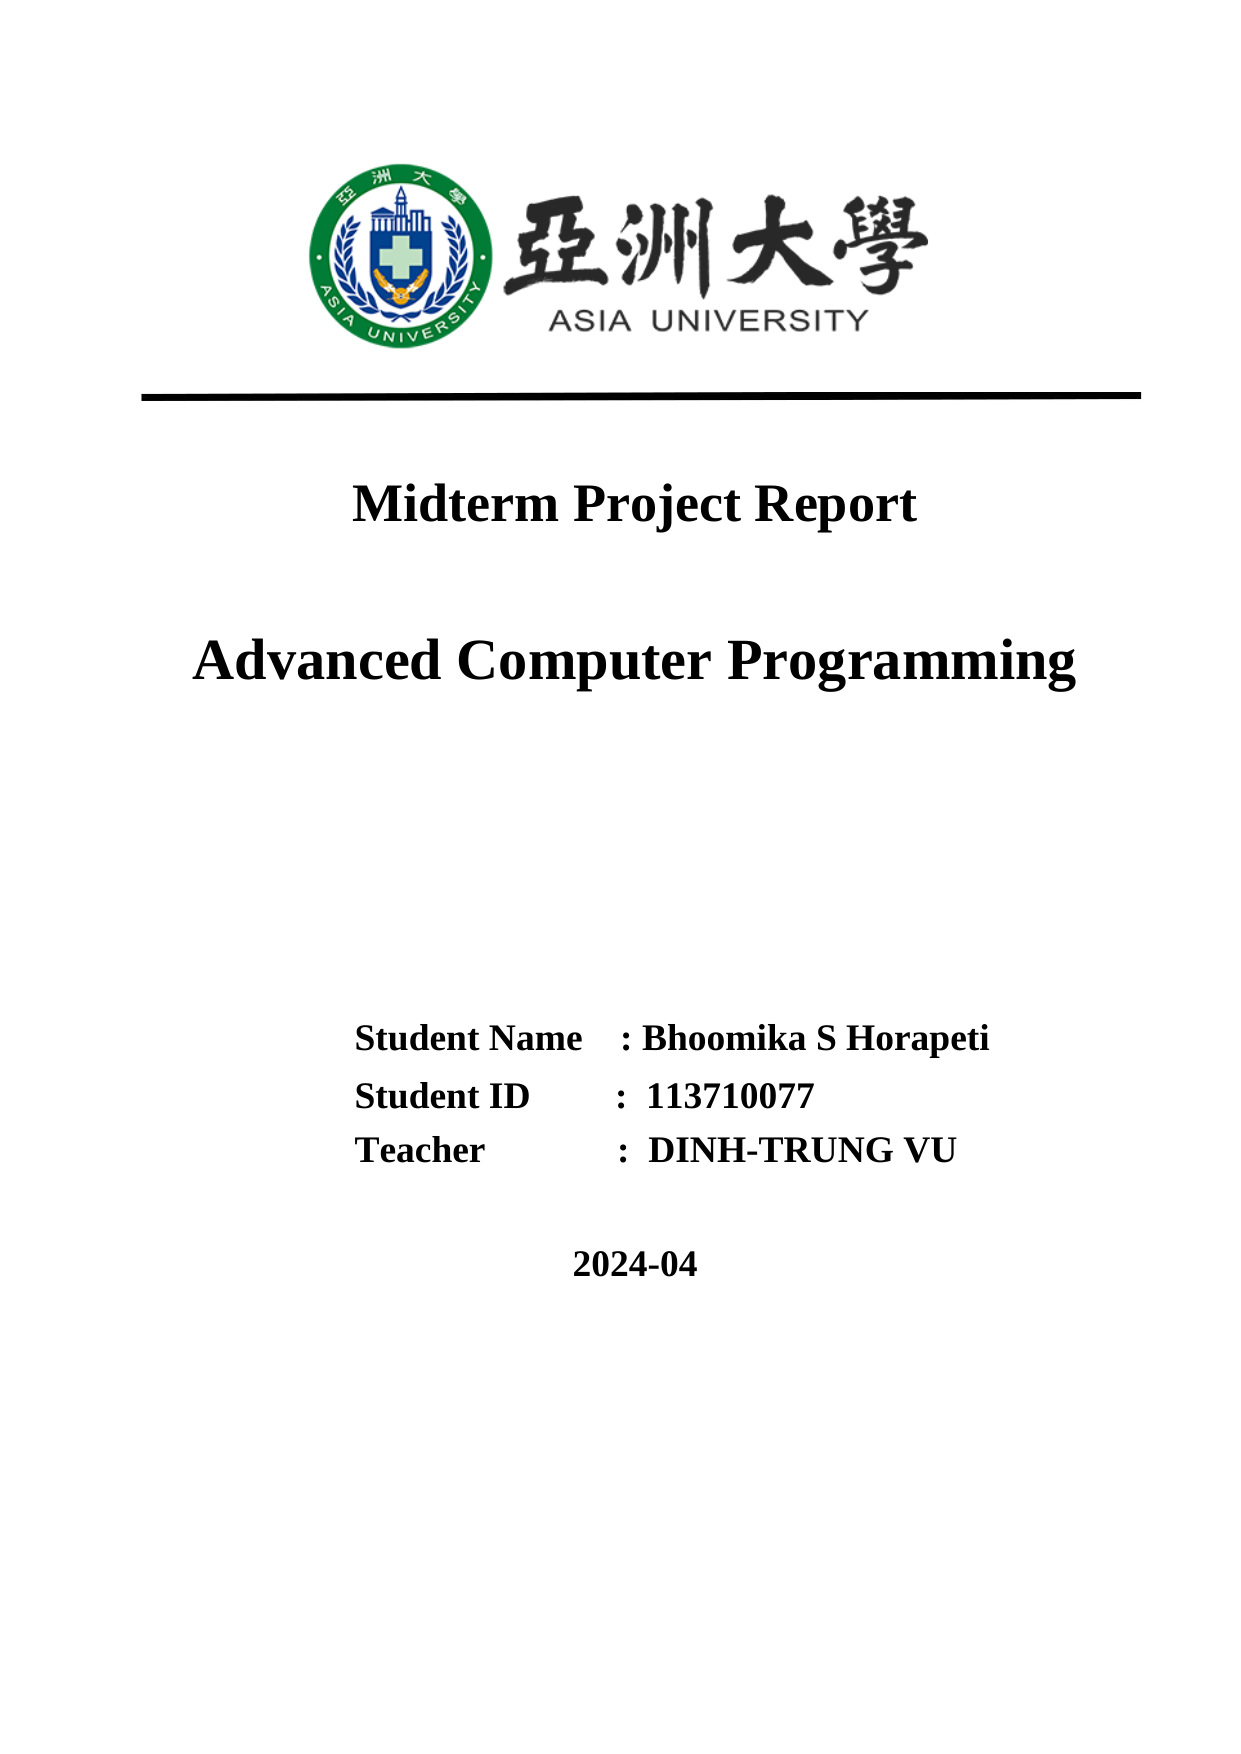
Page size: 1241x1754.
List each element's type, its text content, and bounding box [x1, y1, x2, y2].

text Student ID : 113710077 [354, 1080, 1071, 1115]
text Student Name : Bhoomika S Horapeti [354, 1015, 1092, 1058]
text Teacher : DINH-TRUNG VU [354, 1128, 1092, 1171]
picture [305, 147, 936, 354]
text Midterm Project Report [177, 471, 1092, 533]
picture [141, 392, 1142, 401]
text 2024-04 [177, 1240, 1092, 1285]
text Advanced Computer Programming [177, 624, 1092, 692]
